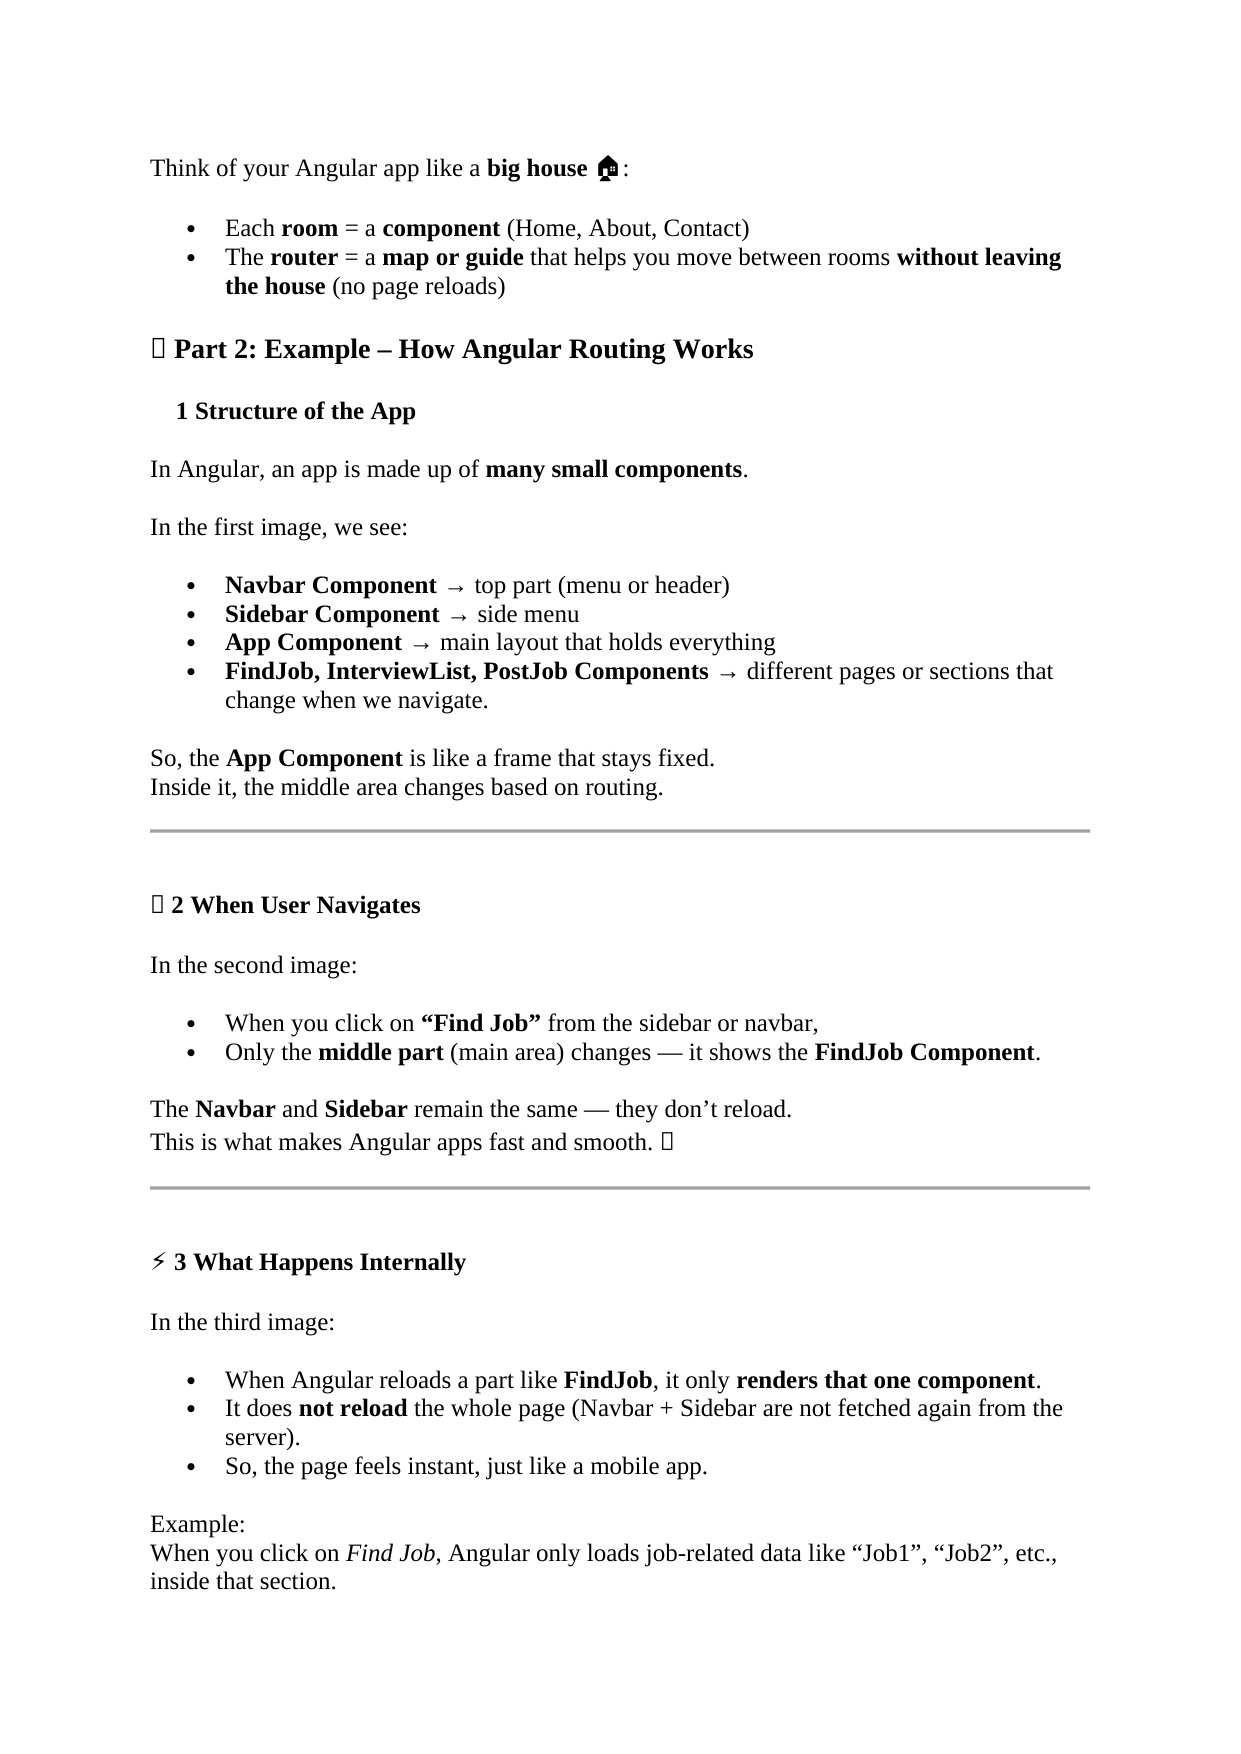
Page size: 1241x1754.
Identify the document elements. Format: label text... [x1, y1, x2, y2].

text ⚡ 3️ What Happens Internally [150, 1244, 1090, 1278]
text In Angular, an app is made up of many small components. [150, 454, 1090, 483]
list When Angular reloads a part like FindJob, it only renders that one component. [187, 1365, 1090, 1393]
list Navbar Component → top part (menu or header) [187, 570, 1090, 599]
text In the first image, we see: [150, 512, 1090, 541]
list So, the page feels instant, just like a mobile app. [187, 1451, 1090, 1480]
list When you click on “Find Job” from the sidebar or navbar, [187, 1008, 1090, 1037]
list It does not reload the whole page (Navbar + Sidebar are not fetched again from the server). [187, 1393, 1090, 1451]
text 🧱 1️ Structure of the App [150, 396, 1090, 425]
text 🧩 Part 2: Example – How Angular Routing Works [150, 329, 1090, 367]
list Only the middle part (main area) changes — it shows the FindJob Component. [187, 1037, 1090, 1065]
list FindJob, InterviewList, PostJob Components → different pages or sections that change when we navigate. [187, 656, 1090, 714]
text 🚗 2️ When User Navigates [150, 887, 1090, 921]
text In the second image: [150, 950, 1090, 979]
text In the third image: [150, 1307, 1090, 1336]
text So, the App Component is like a frame that stays fixed. Inside it, the middle area changes based on routing. [150, 743, 1090, 800]
text The Navbar and Sidebar remain the same — they don’t reload. This is what makes Angular apps fast and smooth. ✅ [150, 1094, 1090, 1157]
list The router = a map or guide that helps you move between rooms without leaving the house (no page reloads) [187, 242, 1090, 299]
text Example: When you click on Find Job, Angular only loads job-related data like “Job1”, “Job2”, etc., inside that section. [150, 1509, 1090, 1595]
list Each room = a component (Home, About, Contact) [187, 213, 1090, 242]
list App Component → main layout that holds everything [187, 627, 1090, 656]
list Sidebar Component → side menu [187, 599, 1090, 627]
text Think of your Angular app like a big house 🏠: [150, 150, 1090, 184]
